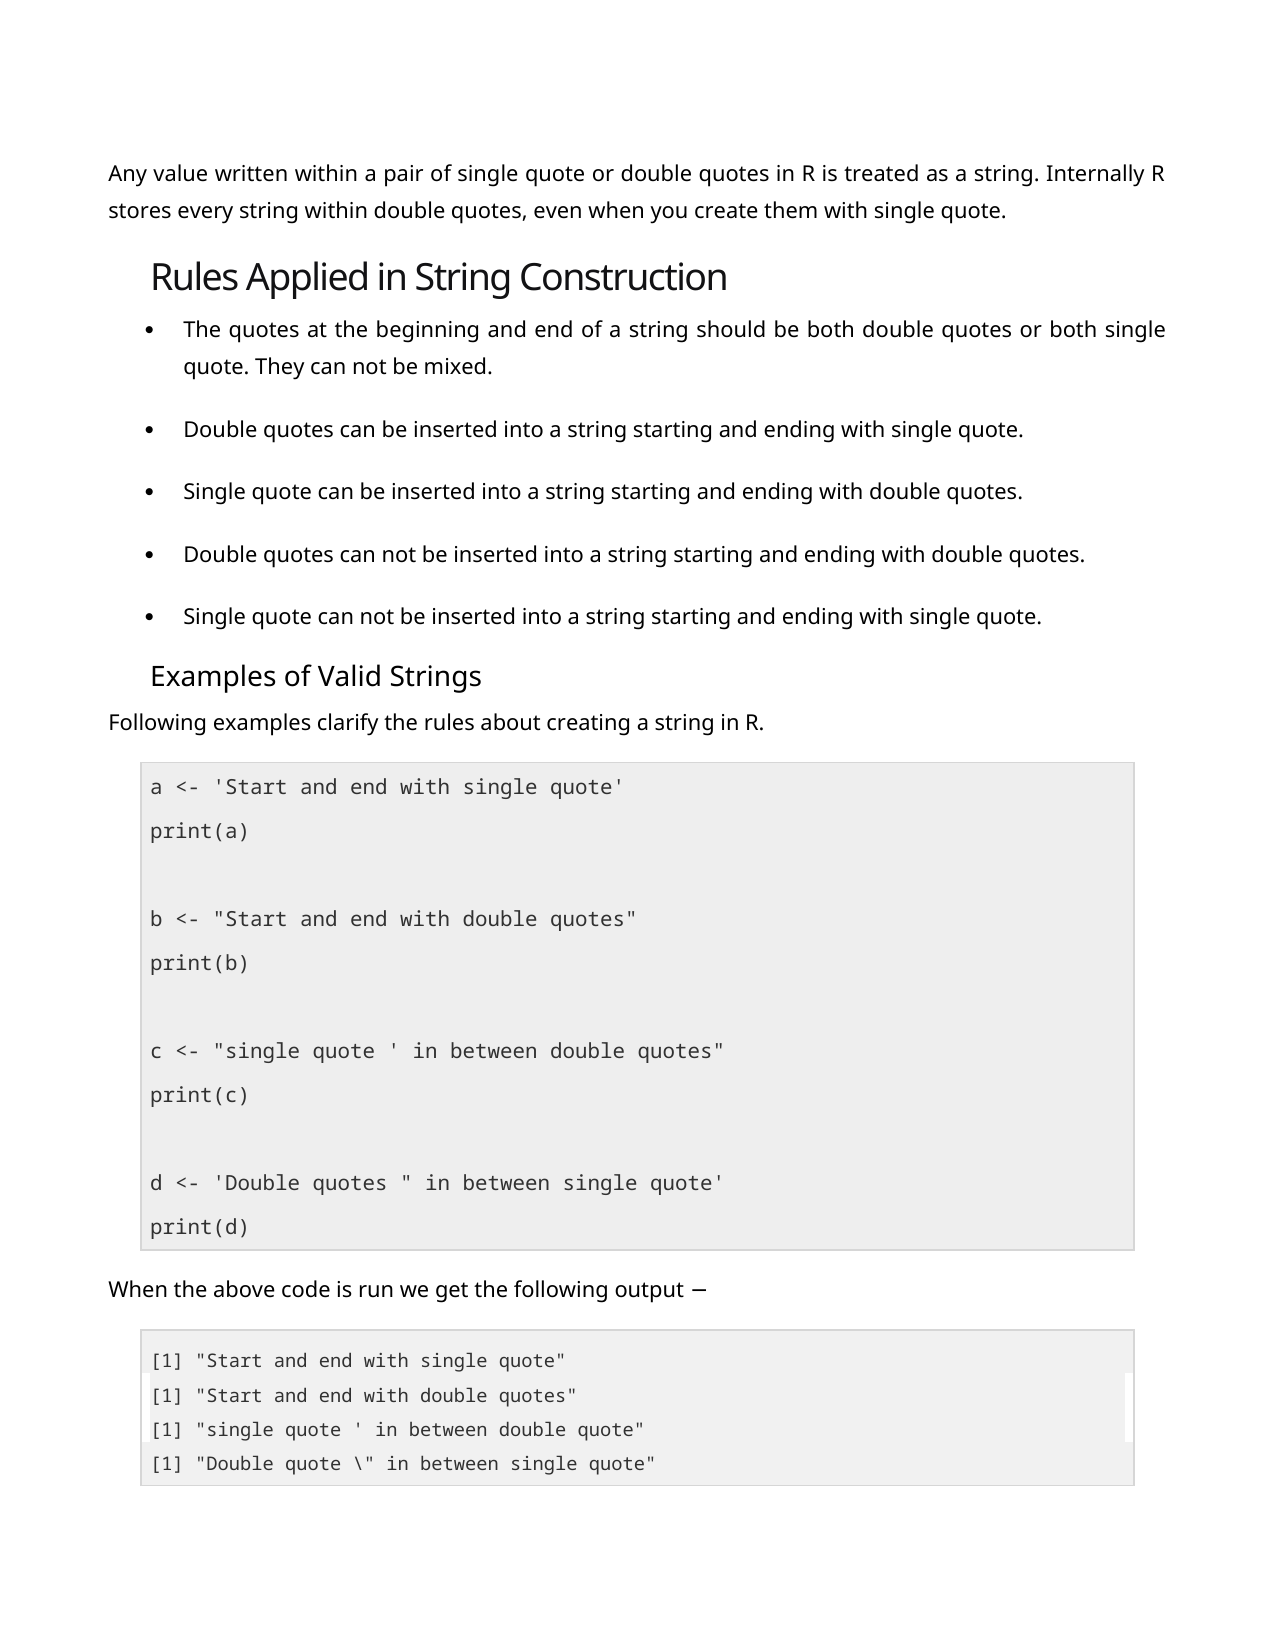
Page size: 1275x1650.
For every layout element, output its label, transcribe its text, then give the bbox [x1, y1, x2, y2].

text print(c) [142, 1070, 1133, 1109]
text a <- 'Start and end with single quote' [142, 763, 1133, 800]
text print(d) [142, 1202, 1133, 1249]
list Single quote can be inserted into a string starting and ending with double quotes. [146, 468, 1167, 506]
text Rules Applied in String Construction [150, 250, 1167, 301]
list Double quotes can not be inserted into a string starting and ending with double quotes. [146, 531, 1167, 568]
text Following examples clarify the rules about creating a string in R. [108, 699, 1167, 737]
list Single quote can not be inserted into a string starting and ending with single quote. [146, 593, 1167, 631]
text [1] "Double quote \" in between single quote" [142, 1432, 1133, 1485]
text Examples of Valid Strings [150, 656, 1167, 694]
text b <- "Start and end with double quotes" [142, 894, 1133, 932]
list Double quotes can be inserted into a string starting and ending with single quote. [146, 406, 1167, 443]
text Any value written within a pair of single quote or double quotes in R is treated as a string. Internally R stores every string within double quotes, even when you create them with single quote. [108, 150, 1167, 225]
text print(a) [142, 806, 1133, 844]
text [1] "single quote ' in between double quote" [150, 1407, 1125, 1432]
text c <- "single quote ' in between double quotes" [142, 1026, 1133, 1064]
text [1] "Start and end with double quotes" [150, 1373, 1125, 1407]
text When the above code is run we get the following output − [108, 1266, 1167, 1304]
list The quotes at the beginning and end of a string should be both double quotes or both single quote. They can not be mixed. [146, 306, 1167, 381]
text d <- 'Double quotes " in between single quote' [142, 1158, 1133, 1197]
text print(b) [142, 938, 1133, 976]
text [1] "Start and end with single quote" [142, 1331, 1133, 1373]
